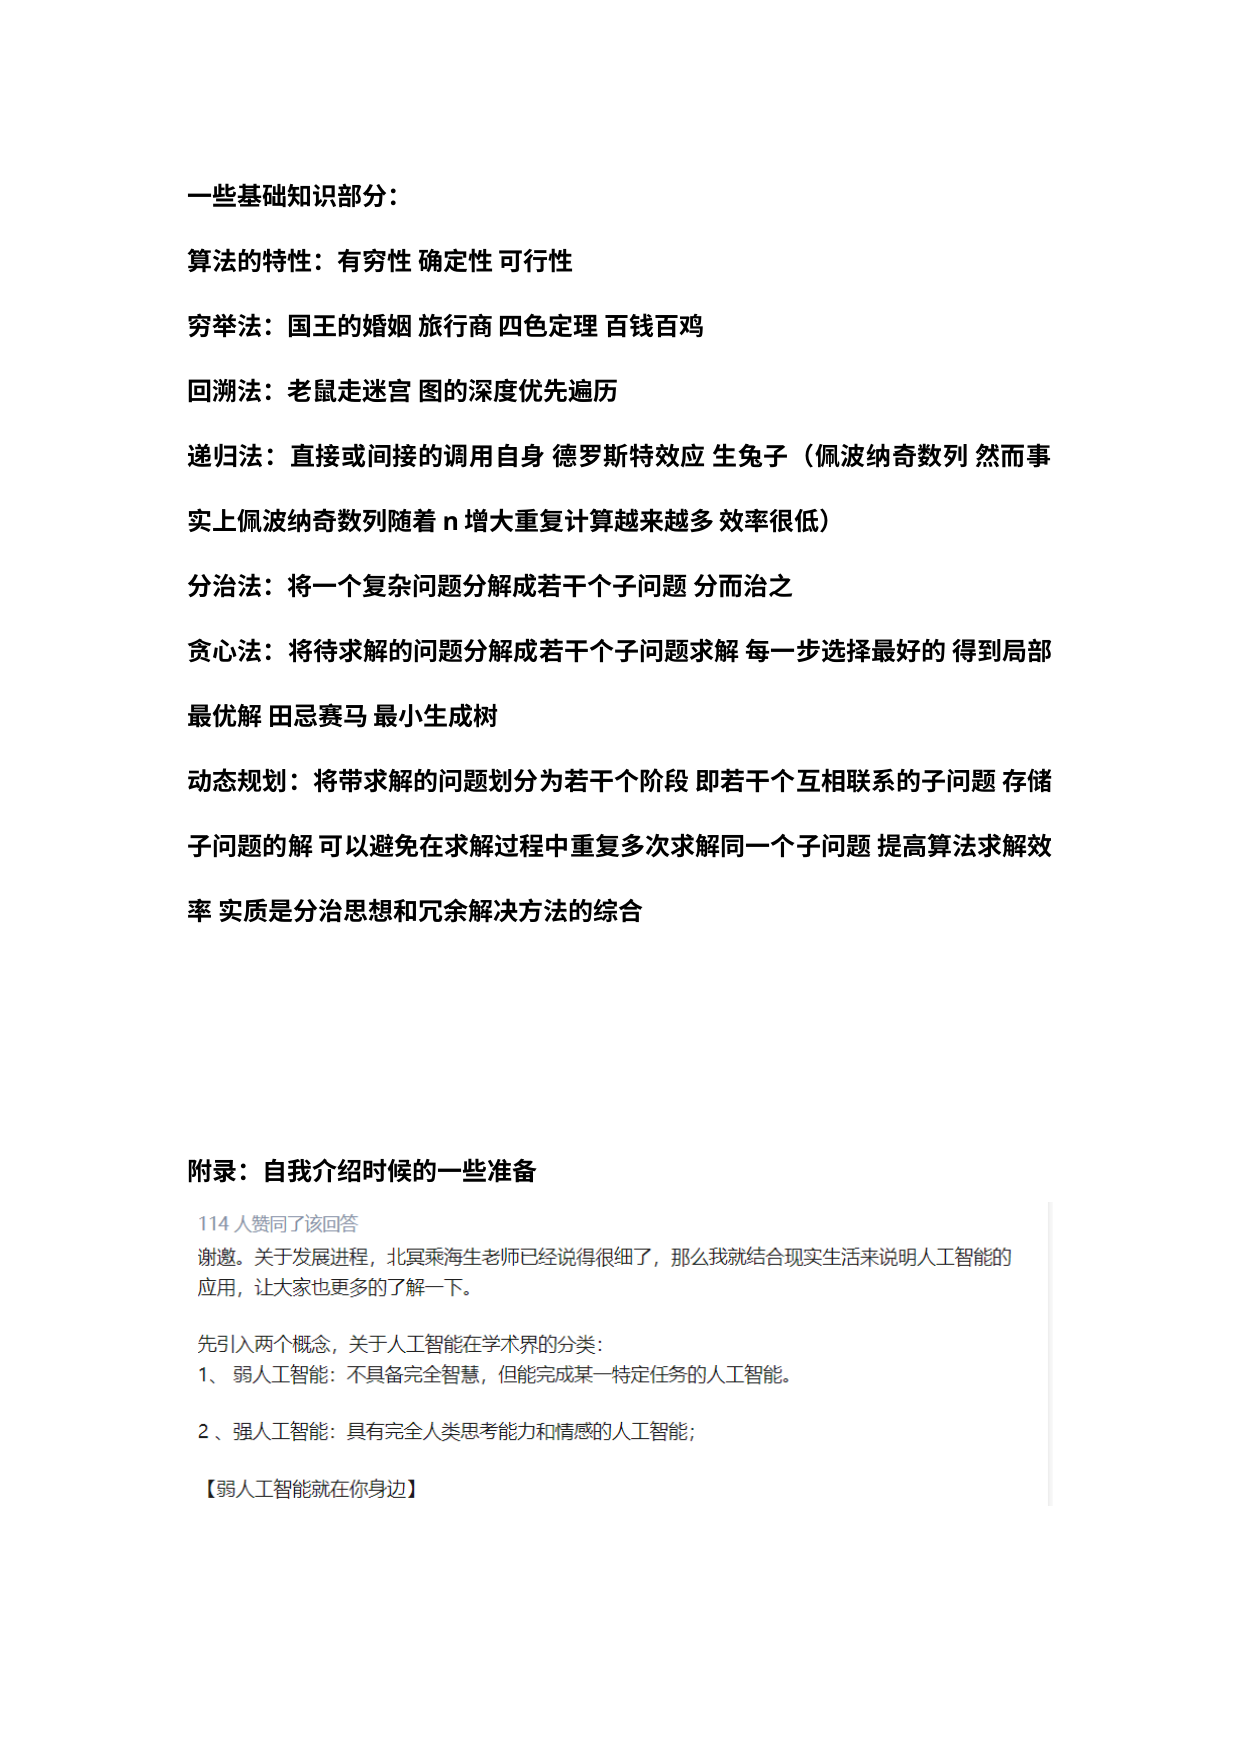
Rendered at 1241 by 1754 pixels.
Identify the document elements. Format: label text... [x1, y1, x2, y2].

text 一些基础知识部分： [187, 162, 1053, 227]
text 贪心法：将待求解的问题分解成若干个子问题求解 每一步选择最好的 得到局部最优解 田忌赛马 最小生成树 [187, 617, 1053, 747]
text 穷举法：国王的婚姻 旅行商 四色定理 百钱百鸡 [187, 292, 1053, 357]
text 回溯法：老鼠走迷宫 图的深度优先遍历 [187, 357, 1053, 422]
text 算法的特性：有穷性 确定性 可行性 [187, 227, 1053, 292]
text 递归法：直接或间接的调用自身 德罗斯特效应 生兔子（佩波纳奇数列 然而事实上佩波纳奇数列随着n增大重复计算越来越多 效率很低） [187, 422, 1053, 552]
text 分治法：将一个复杂问题分解成若干个子问题 分而治之 [187, 552, 1053, 617]
text 附录：自我介绍时候的一些准备 [187, 1137, 1053, 1202]
picture [187, 1202, 1053, 1506]
text 动态规划：将带求解的问题划分为若干个阶段 即若干个互相联系的子问题 存储子问题的解 可以避免在求解过程中重复多次求解同一个子问题 提高算法求解效率 实质是分治思想和冗余解决方法的综合 [187, 747, 1053, 942]
